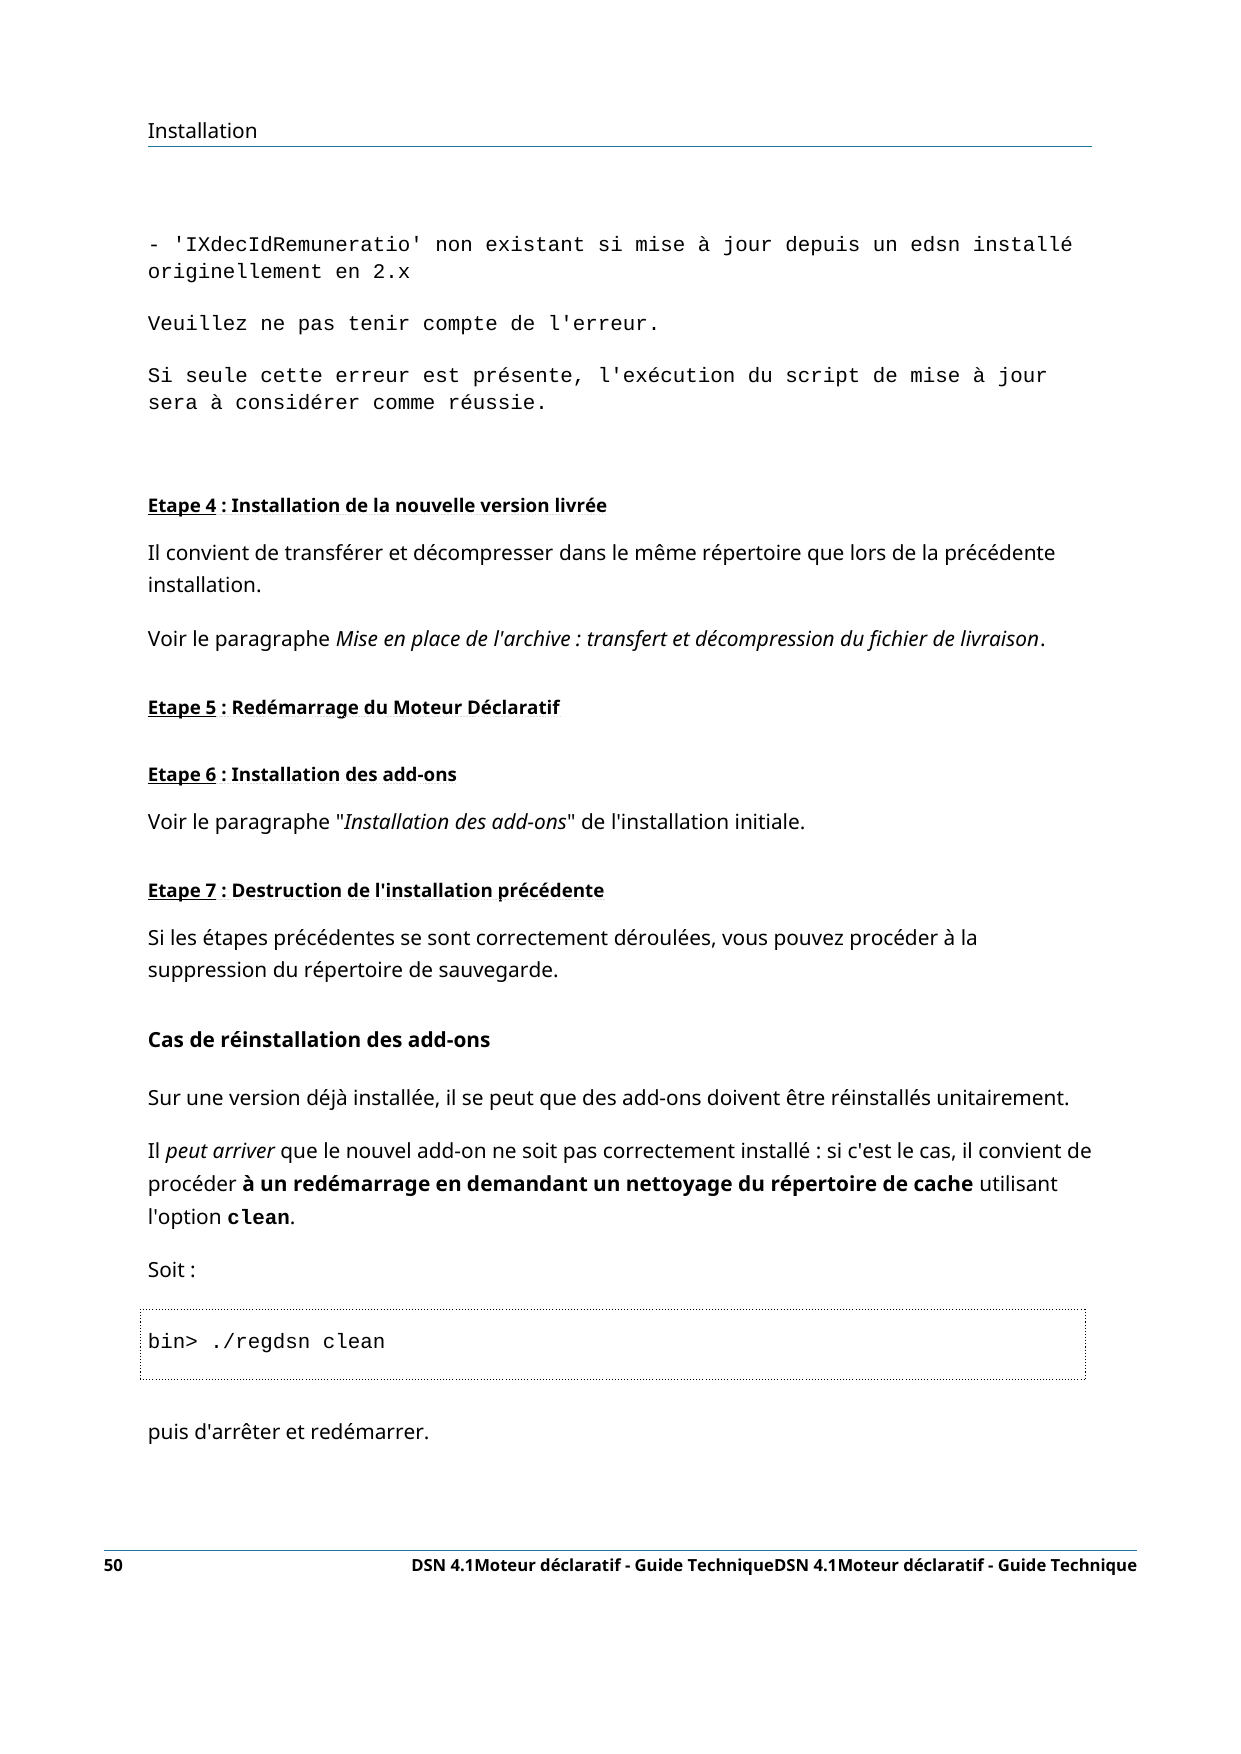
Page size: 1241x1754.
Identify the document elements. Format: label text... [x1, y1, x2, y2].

text Si seule cette erreur est présente, l'exécution du script de mise à jour sera à considérer comme réussie. [148, 365, 1092, 416]
subtitle Etape 6 : Installation des add-ons [148, 761, 1092, 786]
text Voir le paragraphe "Installation des add-ons" de l'installation initiale. [148, 807, 1092, 835]
text Si les étapes précédentes se sont correctement déroulées, vous pouvez procéder à la suppression du répertoire de sauvegarde. [148, 923, 1092, 984]
subtitle Etape 7 : Destruction de l'installation précédente [148, 877, 1092, 902]
text Il peut arriver que le nouvel add-on ne soit pas correctement installé : si c'est le cas, il convient de procéder à un redémarrage en demandant un nettoyage du répertoire de cache utilisant l'option clean. [148, 1137, 1092, 1230]
text puis d'arrêter et redémarrer. [148, 1417, 1092, 1445]
text - 'IXdecIdRemuneratio' non existant si mise à jour depuis un edsn installé originellement en 2.x [148, 233, 1092, 284]
subtitle Cas de réinstallation des add-ons [148, 1026, 1092, 1054]
text Voir le paragraphe Mise en place de l'archive : transfert et décompression du fichier de livraison. [148, 624, 1092, 652]
text Soit : [148, 1255, 1092, 1284]
text Veuillez ne pas tenir compte de l'erreur. [148, 313, 1092, 337]
text Sur une version déjà installée, il se peut que des add-ons doivent être réinstallés unitairement. [148, 1083, 1092, 1112]
text Il convient de transférer et décompresser dans le même répertoire que lors de la précédente installation. [148, 538, 1092, 599]
table_header bin> ./regdsn clean [140, 1309, 1085, 1379]
subtitle Etape 4 : Installation de la nouvelle version livrée [148, 492, 1092, 517]
subtitle Etape 5 : Redémarrage du Moteur Déclaratif [148, 694, 1092, 719]
